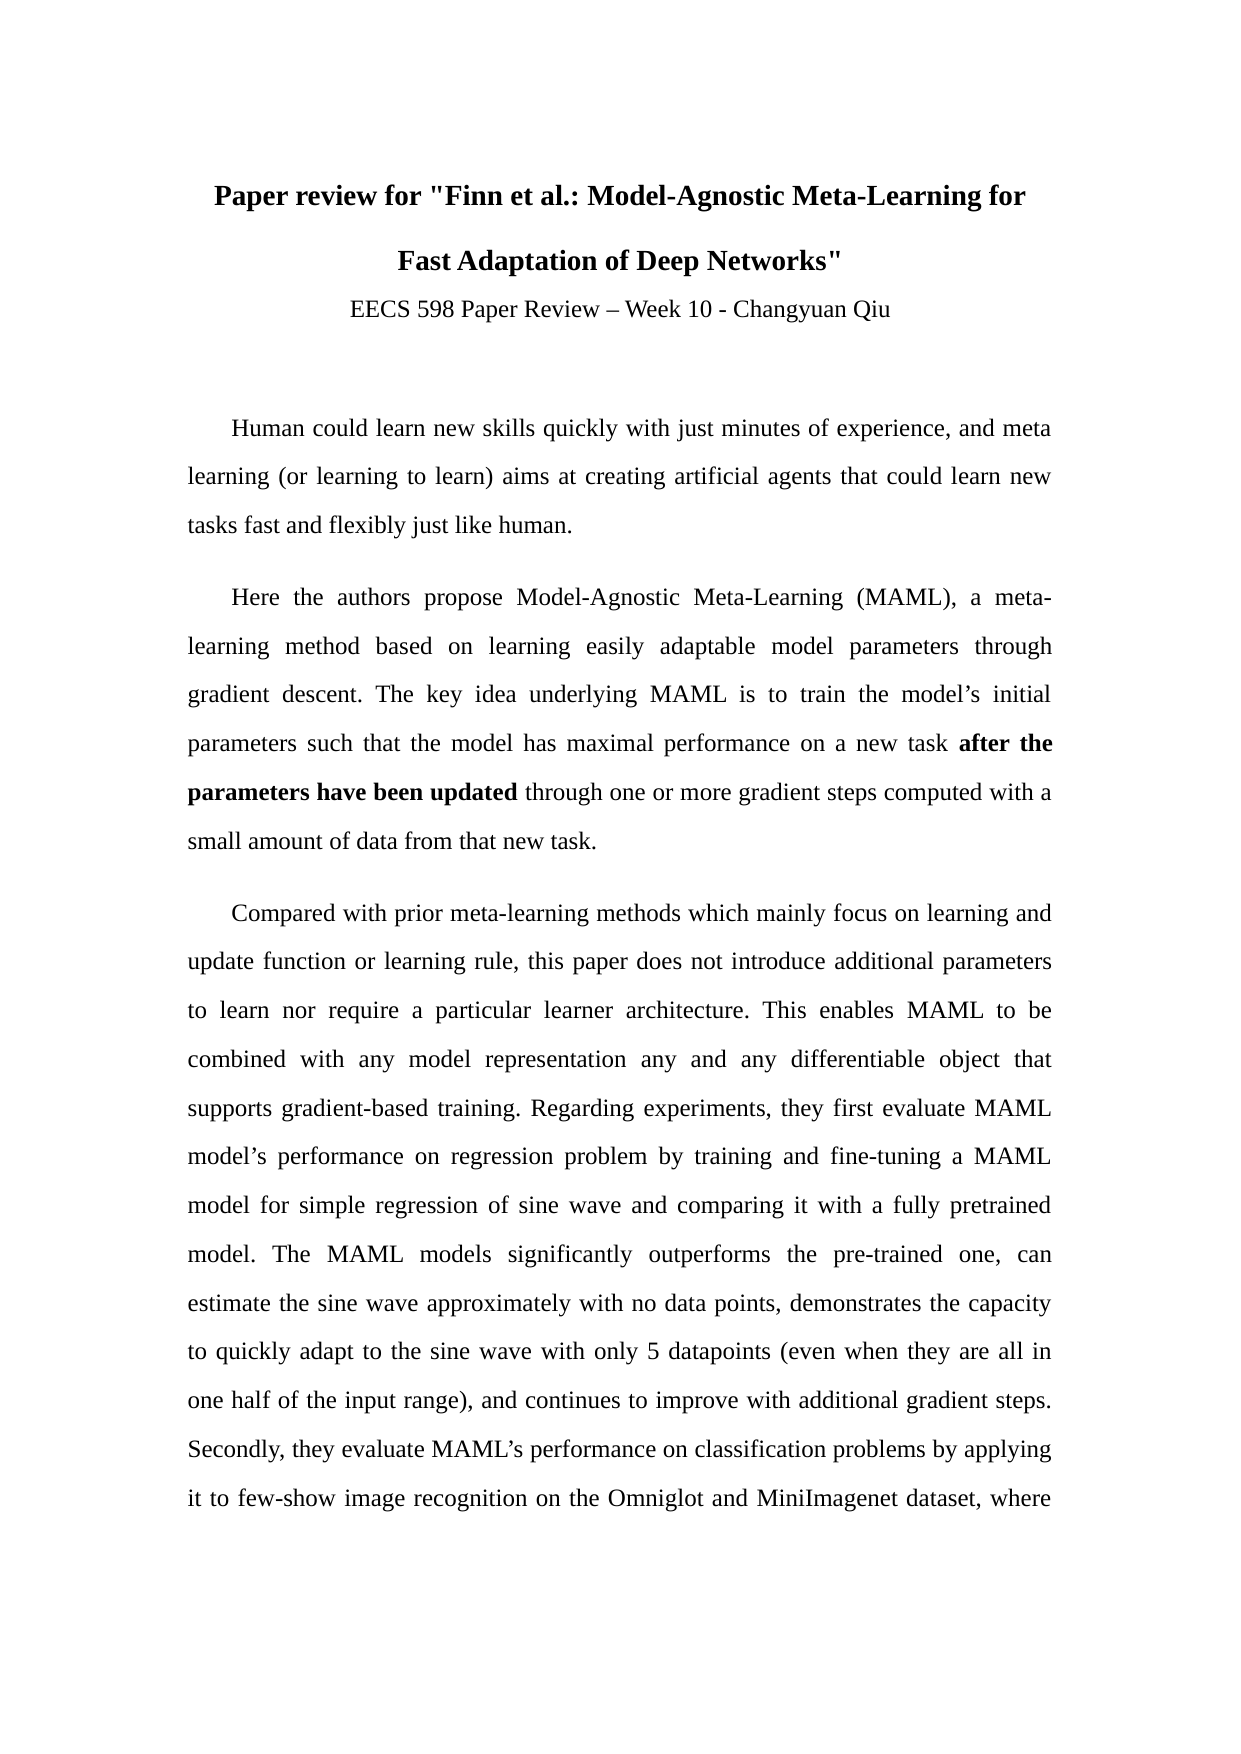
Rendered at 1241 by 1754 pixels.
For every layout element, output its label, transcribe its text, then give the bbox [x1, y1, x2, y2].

text Paper review for "Finn et al.: Model-Agnostic Meta-Learning for Fast Adaptation of Deep Networks" [187, 162, 1053, 292]
text EECS 598 Paper Review – Week 10 - Changyuan Qiu [187, 292, 1053, 324]
text Human could learn new skills quickly with just minutes of experience, and meta learning (or learning to learn) aims at creating artificial agents that could learn new tasks fast and flexibly just like human. [187, 411, 1053, 541]
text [187, 896, 1053, 1513]
text Here the authors propose Model-Agnostic Meta-Learning (MAML), a meta-learning method based on learning easily adaptable model parameters through gradient descent. The key idea underlying MAML is to train the model’s initial parameters such that the model has maximal performance on a new task after the parameters have been updated through one or more gradient steps computed with a small amount of data from that new task. [187, 580, 1053, 856]
